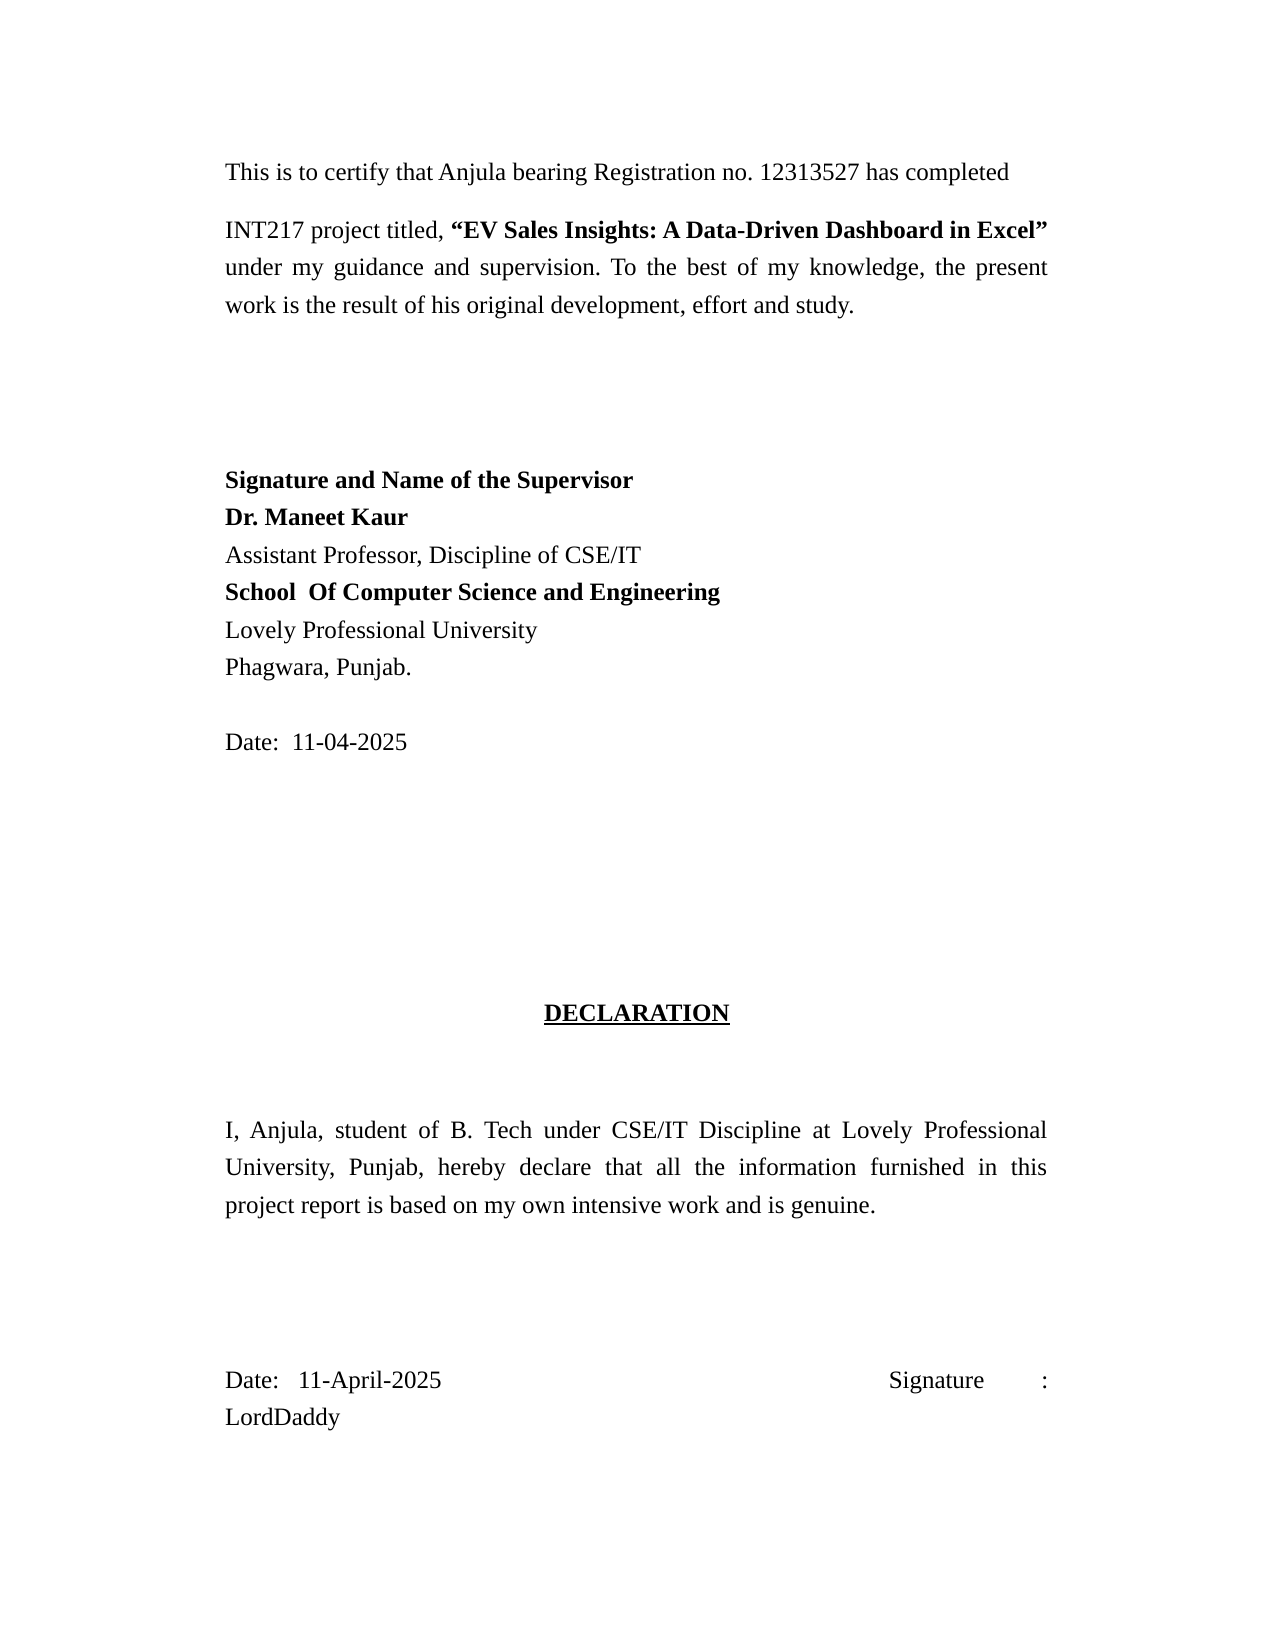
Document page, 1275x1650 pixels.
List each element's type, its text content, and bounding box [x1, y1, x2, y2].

text Date: 11-April-2025 Signature : LordDaddy [225, 1358, 1048, 1433]
text INT217 project titled, “EV Sales Insights: A Data-Driven Dashboard in Excel” under my guidance and supervision. To the best of my knowledge, the present work is the result of his original development, effort and study. [225, 208, 1048, 321]
text DECLARATION [225, 992, 1048, 1029]
text Lovely Professional University [225, 608, 1048, 646]
text Signature and Name of the Supervisor [225, 458, 1048, 496]
text I, Anjula, student of B. Tech under CSE/IT Discipline at Lovely Professional University, Punjab, hereby declare that all the information furnished in this project report is based on my own intensive work and is genuine. [225, 1108, 1048, 1221]
text Date: 11-04-2025 [225, 721, 1048, 758]
text Dr. Maneet Kaur [225, 496, 1048, 533]
text Phagwara, Punjab. [225, 646, 1048, 683]
text Assistant Professor, Discipline of CSE/IT [225, 533, 1048, 571]
text School Of Computer Science and Engineering [225, 571, 1048, 608]
text This is to certify that Anjula bearing Registration no. 12313527 has completed [225, 150, 1048, 187]
